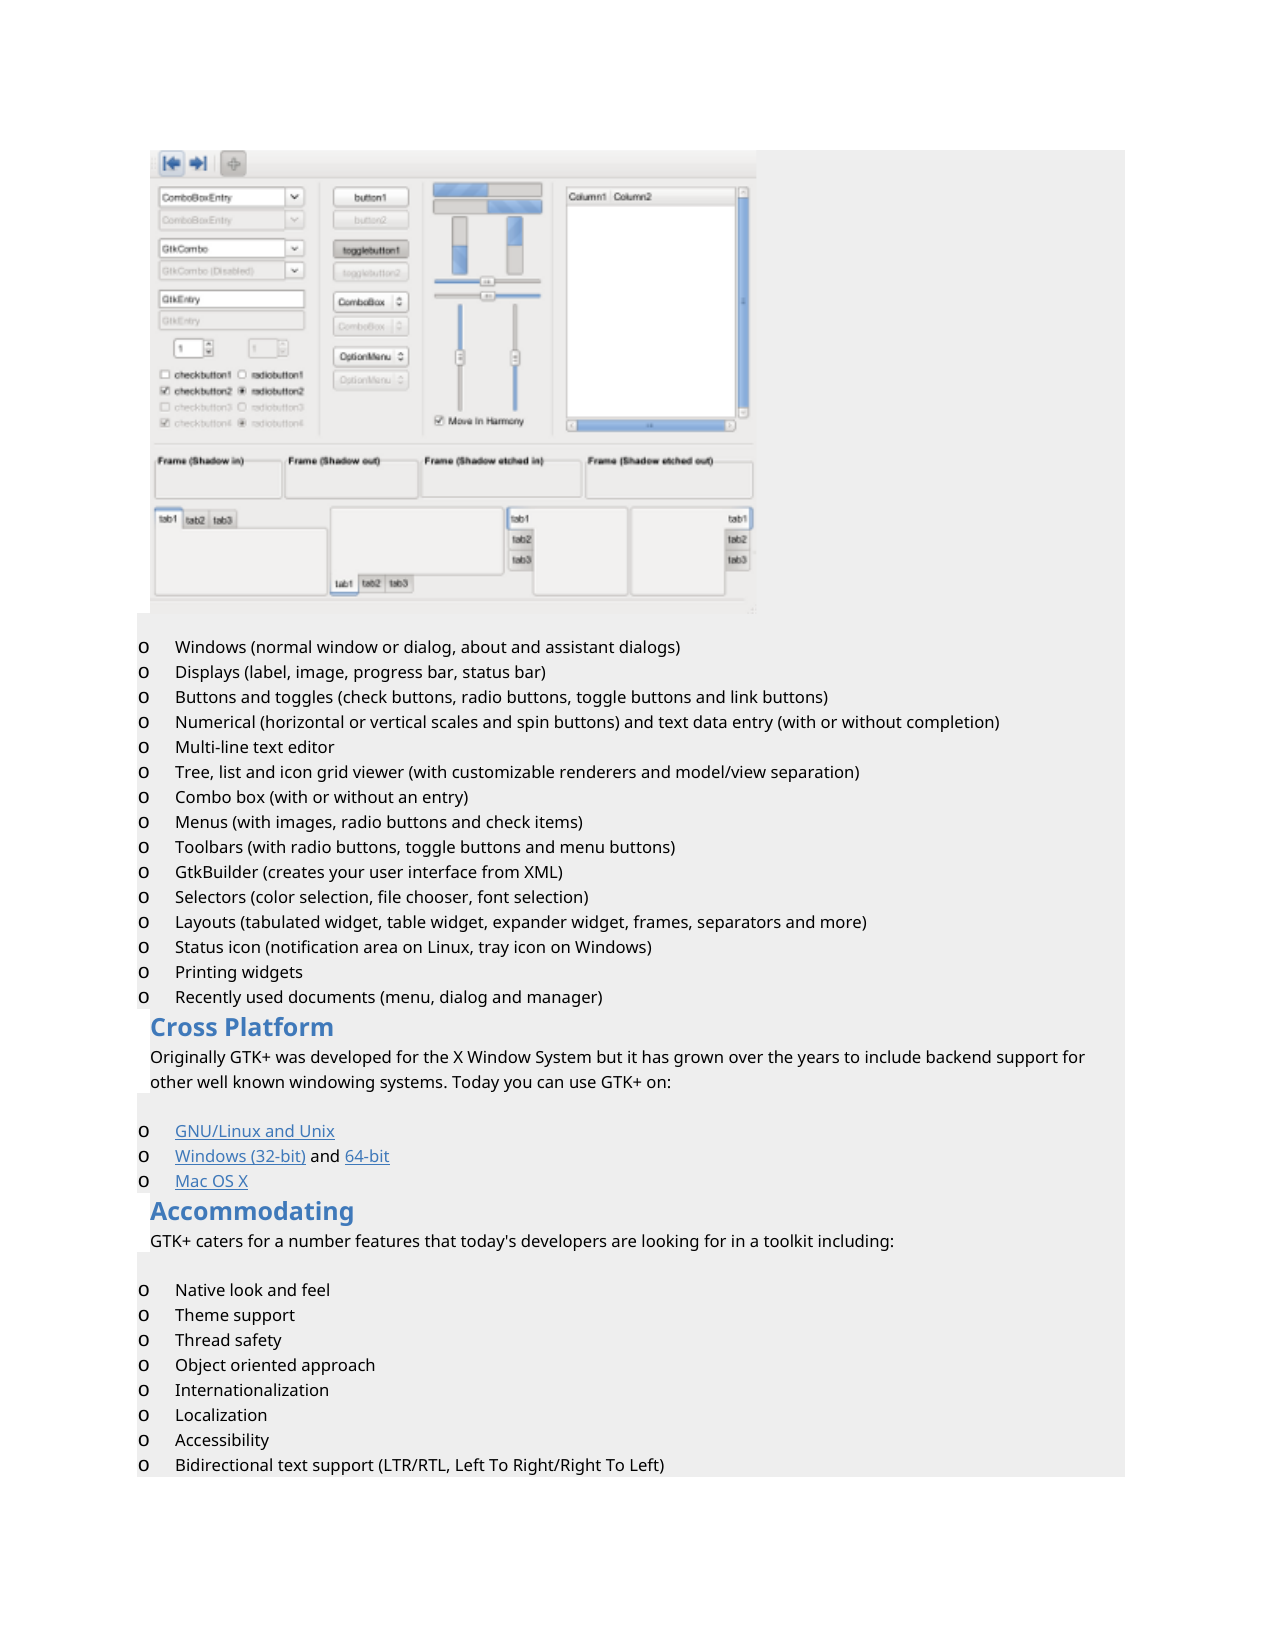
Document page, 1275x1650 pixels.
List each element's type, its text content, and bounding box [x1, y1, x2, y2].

list GtkBuilder (creates your user interface from XML) [137, 859, 1125, 884]
list Native look and feel [137, 1277, 1125, 1302]
list Tree, list and icon grid viewer (with customizable renderers and model/view separation) [137, 759, 1125, 784]
list GNU/Linux and Unix [137, 1118, 1125, 1143]
list Selectors (color selection, file chooser, font selection) [137, 884, 1125, 909]
picture [150, 150, 757, 614]
list Multi-line text editor [137, 734, 1125, 759]
list Buttons and toggles (check buttons, radio buttons, toggle buttons and link buttons) [137, 684, 1125, 709]
list Bidirectional text support (LTR/RTL, Left To Right/Right To Left) [137, 1452, 1125, 1477]
list Windows (normal window or dialog, about and assistant dialogs) [137, 634, 1125, 659]
list Theme support [137, 1302, 1125, 1327]
list Displays (label, image, progress bar, status bar) [137, 659, 1125, 684]
subtitle Cross Platform [150, 1009, 1125, 1043]
list Recently used documents (menu, dialog and manager) [137, 984, 1125, 1009]
list Thread safety [137, 1327, 1125, 1352]
list Localization [137, 1402, 1125, 1427]
text GTK+ caters for a number features that today's developers are looking for in a toolkit including: [150, 1227, 1125, 1252]
list Printing widgets [137, 959, 1125, 984]
list Combo box (with or without an entry) [137, 784, 1125, 809]
list Menus (with images, radio buttons and check items) [137, 809, 1125, 834]
subtitle Accommodating [150, 1193, 1125, 1227]
list Status icon (notification area on Linux, tray icon on Windows) [137, 934, 1125, 959]
list Layouts (tabulated widget, table widget, expander widget, frames, separators and more) [137, 909, 1125, 934]
list Object oriented approach [137, 1352, 1125, 1377]
list Numerical (horizontal or vertical scales and spin buttons) and text data entry (with or without completion) [137, 709, 1125, 734]
list Toolbars (with radio buttons, toggle buttons and menu buttons) [137, 834, 1125, 859]
list Internationalization [137, 1377, 1125, 1402]
list Accessibility [137, 1427, 1125, 1452]
text Originally GTK+ was developed for the X Window System but it has grown over the years to include backend support for other well known windowing systems. Today you can use GTK+ on: [150, 1043, 1125, 1093]
list Mac OS X [137, 1168, 1125, 1193]
list Windows (32-bit) and 64-bit [137, 1143, 1125, 1168]
